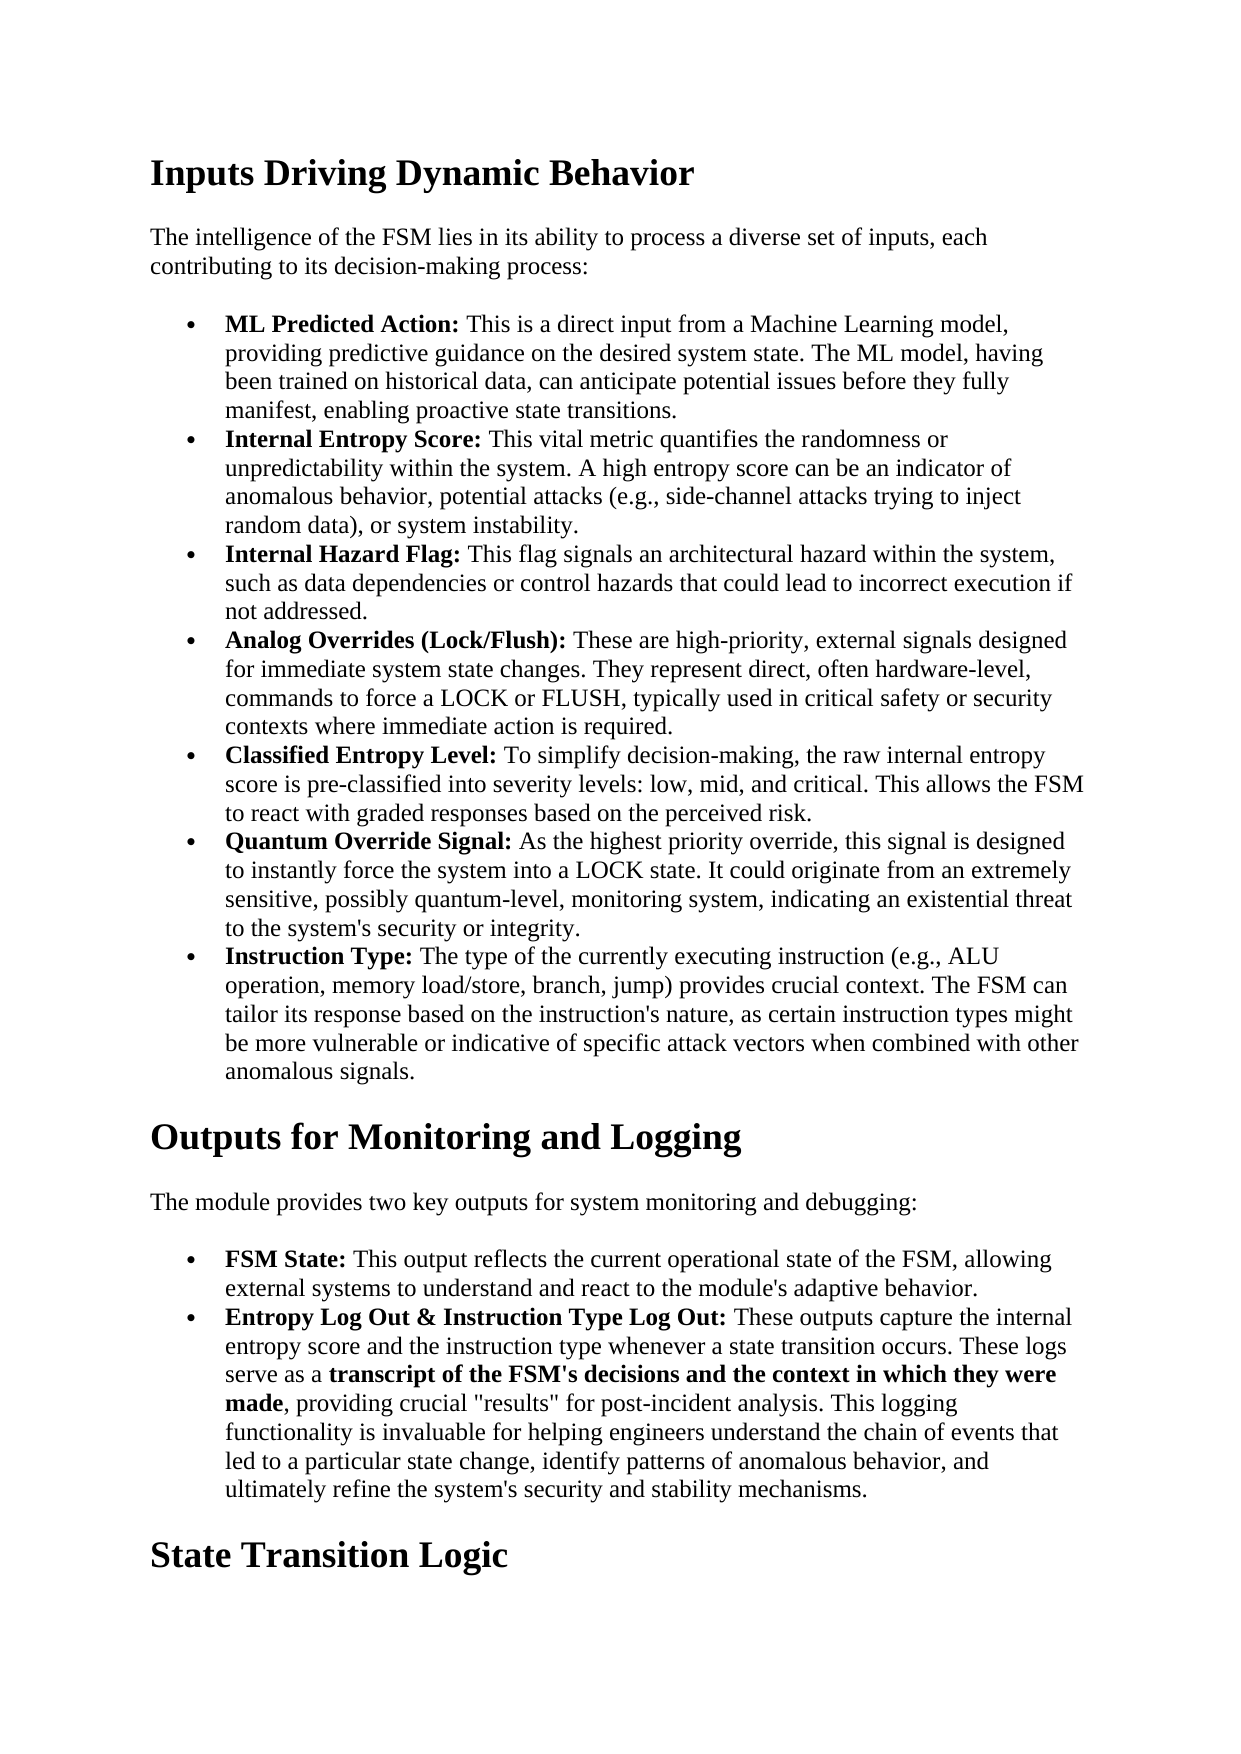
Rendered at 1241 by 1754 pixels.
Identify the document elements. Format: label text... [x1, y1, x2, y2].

list Instruction Type: The type of the currently executing instruction (e.g., ALU operation, memory load/store, branch, jump) provides crucial context. The FSM can tailor its response based on the instruction's nature, as certain instruction types might be more vulnerable or indicative of specific attack vectors when combined with other anomalous signals. [187, 941, 1090, 1085]
list Internal Hazard Flag: This flag signals an architectural hazard within the system, such as data dependencies or control hazards that could lead to incorrect execution if not addressed. [187, 539, 1090, 625]
list Analog Overrides (Lock/Flush): These are high-priority, external signals designed for immediate system state changes. They represent direct, often hardware-level, commands to force a LOCK or FLUSH, typically used in critical safety or security contexts where immediate action is required. [187, 625, 1090, 740]
text The module provides two key outputs for system monitoring and debugging: [150, 1187, 1090, 1215]
list ML Predicted Action: This is a direct input from a Machine Learning model, providing predictive guidance on the desired system state. The ML model, having been trained on historical data, can anticipate potential issues before they fully manifest, enabling proactive state transitions. [187, 309, 1090, 424]
list Internal Entropy Score: This vital metric quantifies the randomness or unpredictability within the system. A high entropy score can be an indicator of anomalous behavior, potential attacks (e.g., side-channel attacks trying to inject random data), or system instability. [187, 424, 1090, 539]
text State Transition Logic [150, 1532, 1090, 1576]
text Inputs Driving Dynamic Behavior [150, 150, 1090, 193]
text Outputs for Monitoring and Logging [150, 1114, 1090, 1157]
text The intelligence of the FSM lies in its ability to process a diverse set of inputs, each contributing to its decision-making process: [150, 222, 1090, 280]
list Classified Entropy Level: To simplify decision-making, the raw internal entropy score is pre-classified into severity levels: low, mid, and critical. This allows the FSM to react with graded responses based on the perceived risk. [187, 740, 1090, 826]
list Quantum Override Signal: As the highest priority override, this signal is designed to instantly force the system into a LOCK state. It could originate from an extremely sensitive, possibly quantum-level, monitoring system, indicating an existential threat to the system's security or integrity. [187, 826, 1090, 941]
list Entropy Log Out & Instruction Type Log Out: These outputs capture the internal entropy score and the instruction type whenever a state transition occurs. These logs serve as a transcript of the FSM's decisions and the context in which they were made, providing crucial "results" for post-incident analysis. This logging functionality is invaluable for helping engineers understand the chain of events that led to a particular state change, identify patterns of anomalous behavior, and ultimately refine the system's security and stability mechanisms. [187, 1302, 1090, 1503]
list FSM State: This output reflects the current operational state of the FSM, allowing external systems to understand and react to the module's adaptive behavior. [187, 1244, 1090, 1302]
